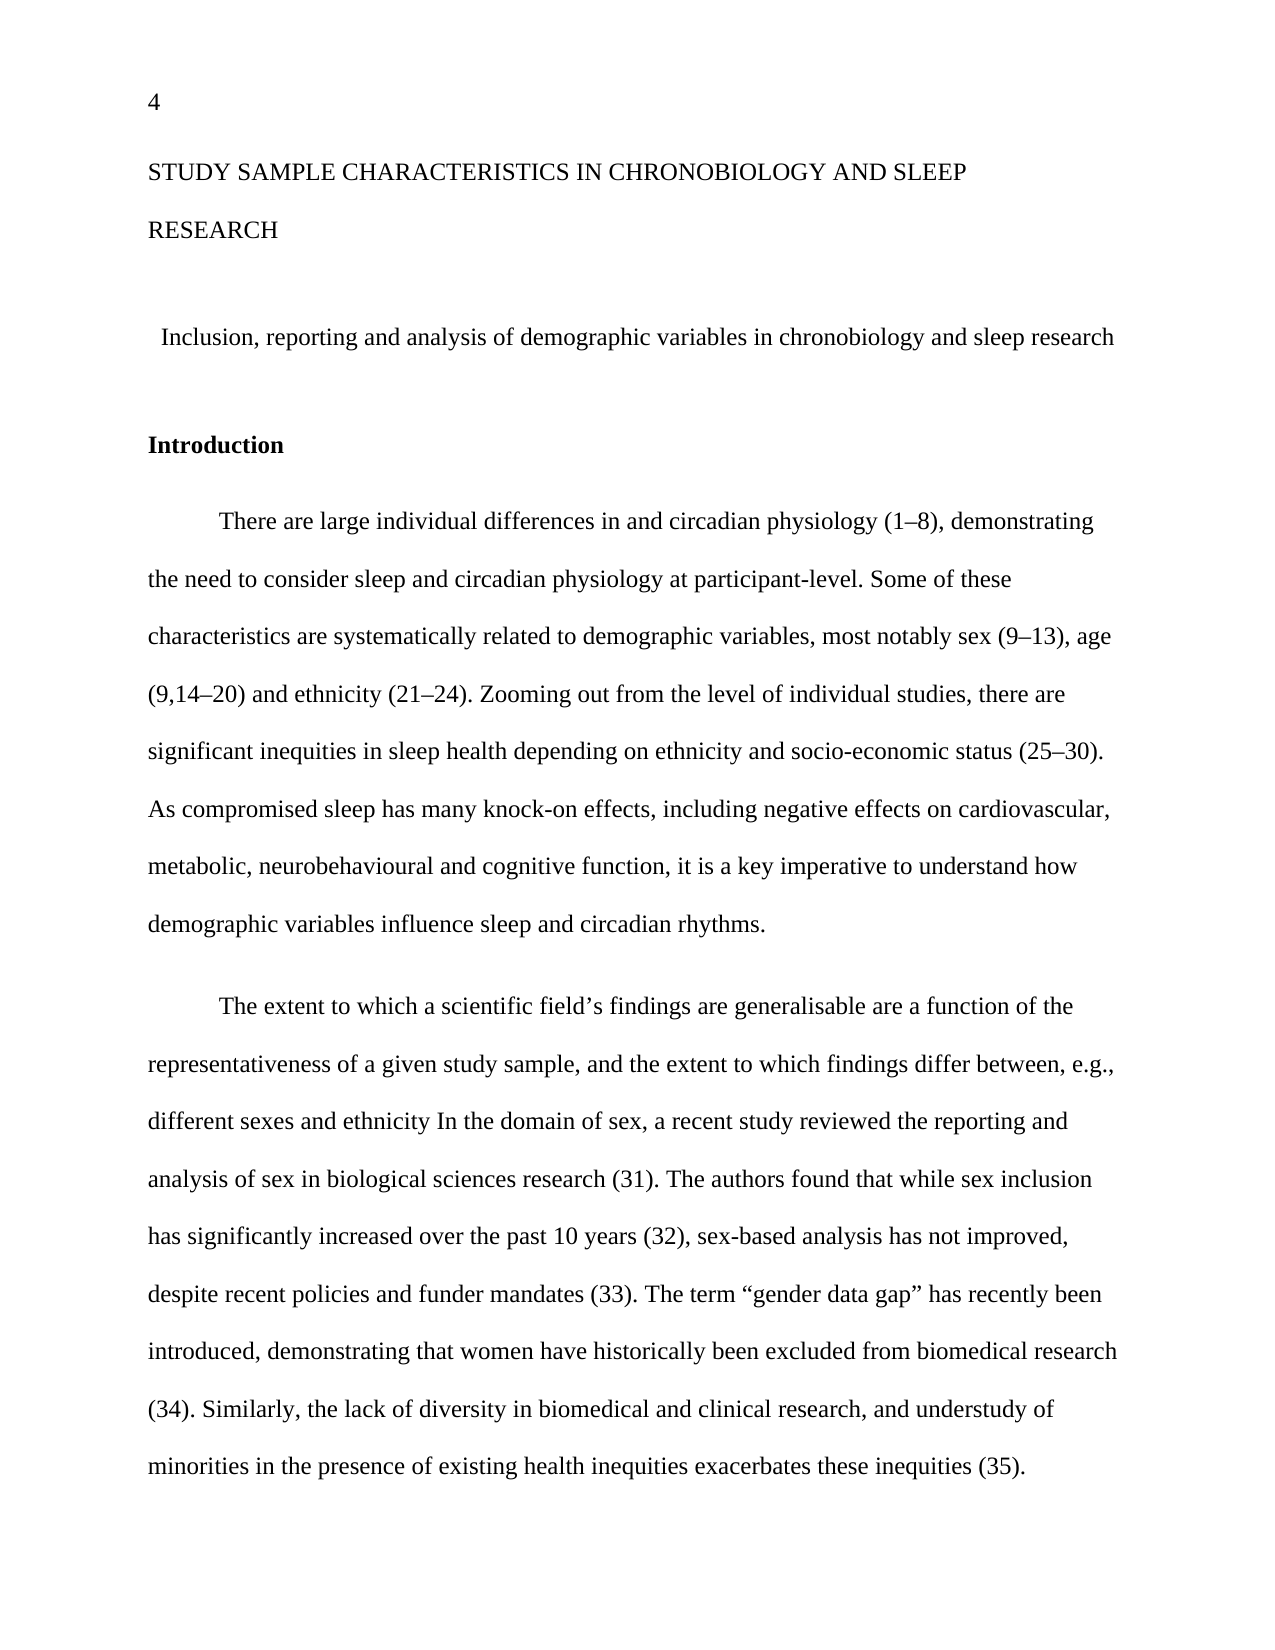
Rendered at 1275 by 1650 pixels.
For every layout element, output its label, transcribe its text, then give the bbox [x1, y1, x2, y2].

text There are large individual differences in and circadian physiology (1–8), demonstrating the need to consider sleep and circadian physiology at participant-level. Some of these characteristics are systematically related to demographic variables, most notably sex (9–13), age (9,14–20) and ethnicity (21–24). Zooming out from the level of individual studies, there are significant inequities in sleep health depending on ethnicity and socio-economic status (25–30). As compromised sleep has many knock-on effects, including negative effects on cardiovascular, metabolic, neurobehavioural and cognitive function, it is a key imperative to understand how demographic variables influence sleep and circadian rhythms. [148, 506, 1127, 937]
subtitle Introduction [148, 430, 1127, 459]
text Inclusion, reporting and analysis of demographic variables in chronobiology and sleep research [148, 322, 1127, 351]
text The extent to which a scientific field’s findings are generalisable are a function of the representativeness of a given study sample, and the extent to which findings differ between, e.g., different sexes and ethnicity In the domain of sex, a recent study reviewed the reporting and analysis of sex in biological sciences research (31). The authors found that while sex inclusion has significantly increased over the past 10 years (32), sex-based analysis has not improved, despite recent policies and funder mandates (33). The term “gender data gap” has recently been introduced, demonstrating that women have historically been excluded from biomedical research (34). Similarly, the lack of diversity in biomedical and clinical research, and understudy of minorities in the presence of existing health inequities exacerbates these inequities (35). [148, 991, 1127, 1480]
